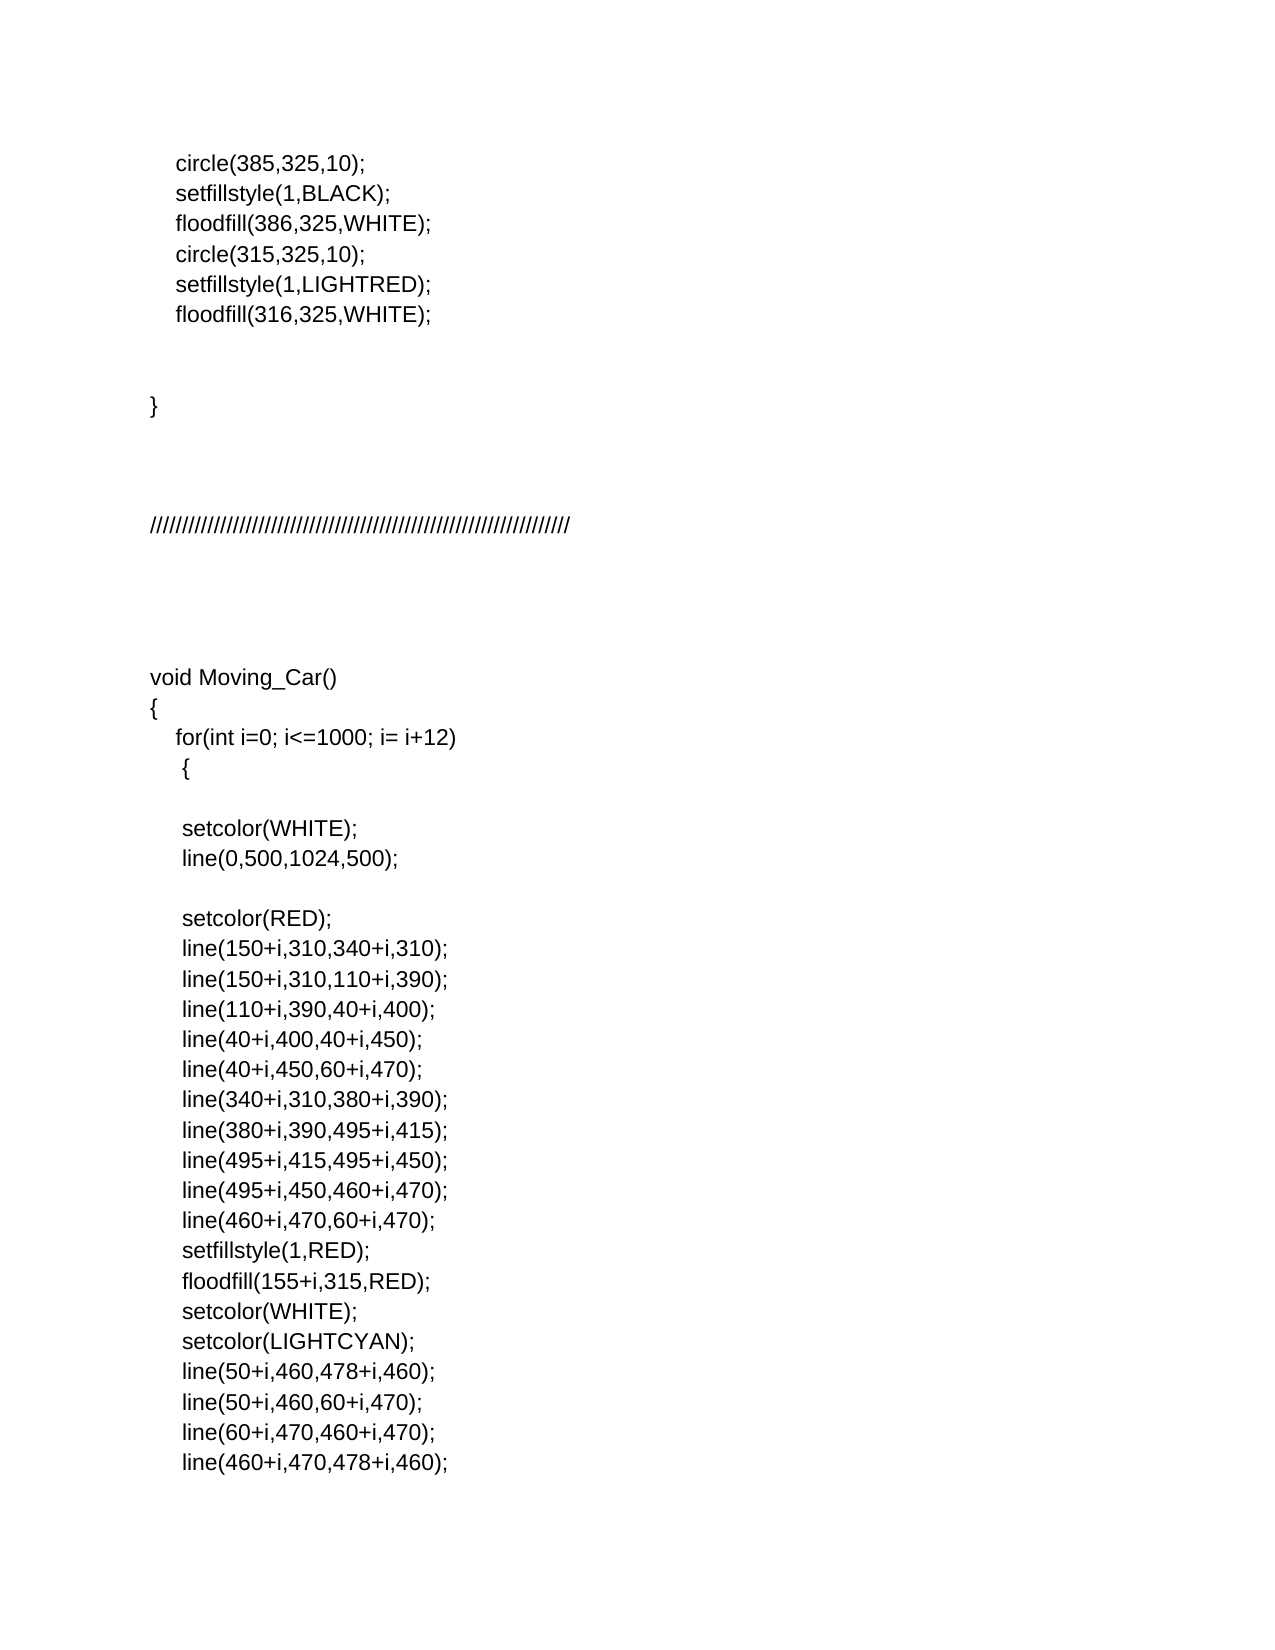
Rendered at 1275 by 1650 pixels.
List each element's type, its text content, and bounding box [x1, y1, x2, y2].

text setfillstyle(1,RED); [150, 1237, 1125, 1264]
text floodfill(316,325,WHITE); [150, 301, 1125, 327]
text setcolor(WHITE); [150, 1298, 1125, 1324]
text line(50+i,460,60+i,470); [150, 1388, 1125, 1415]
text line(495+i,415,495+i,450); [150, 1147, 1125, 1173]
text void Moving_Car() [150, 663, 1125, 690]
text line(50+i,460,478+i,460); [150, 1358, 1125, 1385]
text setcolor(LIGHTCYAN); [150, 1328, 1125, 1354]
text line(460+i,470,60+i,470); [150, 1207, 1125, 1234]
text setcolor(RED); [150, 905, 1125, 932]
text setfillstyle(1,BLACK); [150, 180, 1125, 207]
text line(380+i,390,495+i,415); [150, 1117, 1125, 1143]
text ////////////////////////////////////////////////////////////////// [150, 512, 1125, 539]
text circle(315,325,10); [150, 241, 1125, 267]
text line(40+i,450,60+i,470); [150, 1056, 1125, 1083]
text for(int i=0; i<=1000; i= i+12) [150, 724, 1125, 750]
text } [150, 392, 1125, 418]
text line(150+i,310,110+i,390); [150, 966, 1125, 992]
text circle(385,325,10); [150, 150, 1125, 176]
text line(340+i,310,380+i,390); [150, 1086, 1125, 1113]
text line(110+i,390,40+i,400); [150, 996, 1125, 1022]
text setfillstyle(1,LIGHTRED); [150, 271, 1125, 297]
text floodfill(386,325,WHITE); [150, 210, 1125, 237]
text { [150, 694, 1125, 720]
text line(495+i,450,460+i,470); [150, 1177, 1125, 1203]
text { [150, 754, 1125, 781]
text line(150+i,310,340+i,310); [150, 935, 1125, 962]
text line(60+i,470,460+i,470); [150, 1419, 1125, 1445]
text line(40+i,400,40+i,450); [150, 1026, 1125, 1052]
text floodfill(155+i,315,RED); [150, 1268, 1125, 1294]
text line(460+i,470,478+i,460); [150, 1449, 1125, 1475]
text setcolor(WHITE); [150, 814, 1125, 841]
text line(0,500,1024,500); [150, 845, 1125, 871]
